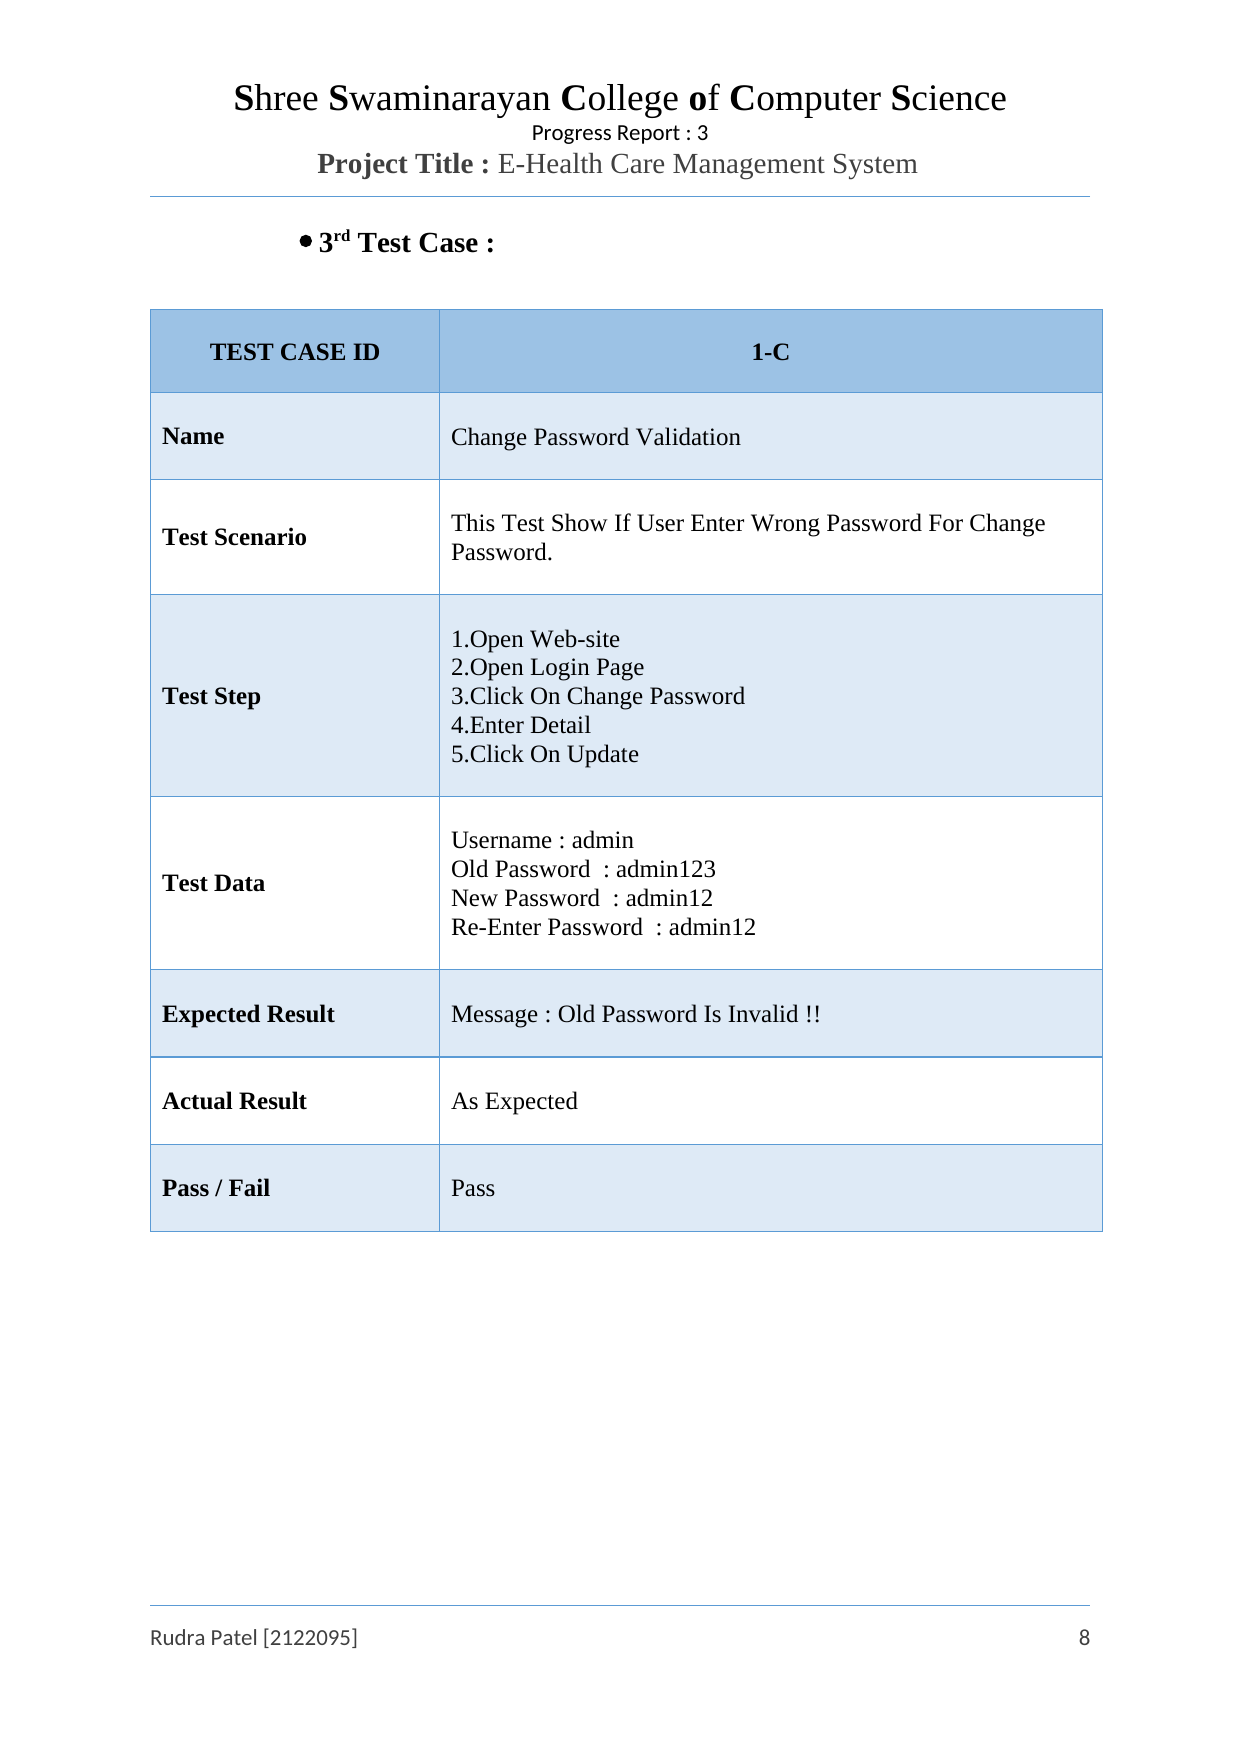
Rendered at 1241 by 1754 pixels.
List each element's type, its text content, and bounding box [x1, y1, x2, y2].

table_cell Test Data [151, 797, 439, 969]
table_cell Pass [440, 1145, 1102, 1231]
table_cell Change Password Validation [440, 393, 1102, 479]
table_cell Pass / Fail [151, 1145, 439, 1231]
table_cell Name [151, 393, 439, 479]
table_cell As Expected [440, 1058, 1102, 1144]
list 3rd Test Case : [300, 225, 1090, 290]
table_cell This Test Show If User Enter Wrong Password For Change Password. [440, 480, 1102, 594]
table_cell Actual Result [151, 1058, 439, 1144]
table_cell Test Scenario [151, 480, 439, 594]
table_cell Username : admin Old Password : admin123 New Password : admin12 Re-Enter Password : admin12 [440, 797, 1102, 969]
table_header 1-C [440, 310, 1102, 392]
table_cell Message : Old Password Is Invalid !! [440, 970, 1102, 1056]
table_cell Test Step [151, 595, 439, 796]
table_cell 1.Open Web-site 2.Open Login Page 3.Click On Change Password 4.Enter Detail 5.Click On Update [440, 595, 1102, 796]
table_cell Expected Result [151, 970, 439, 1056]
table_header TEST CASE ID [151, 310, 439, 392]
